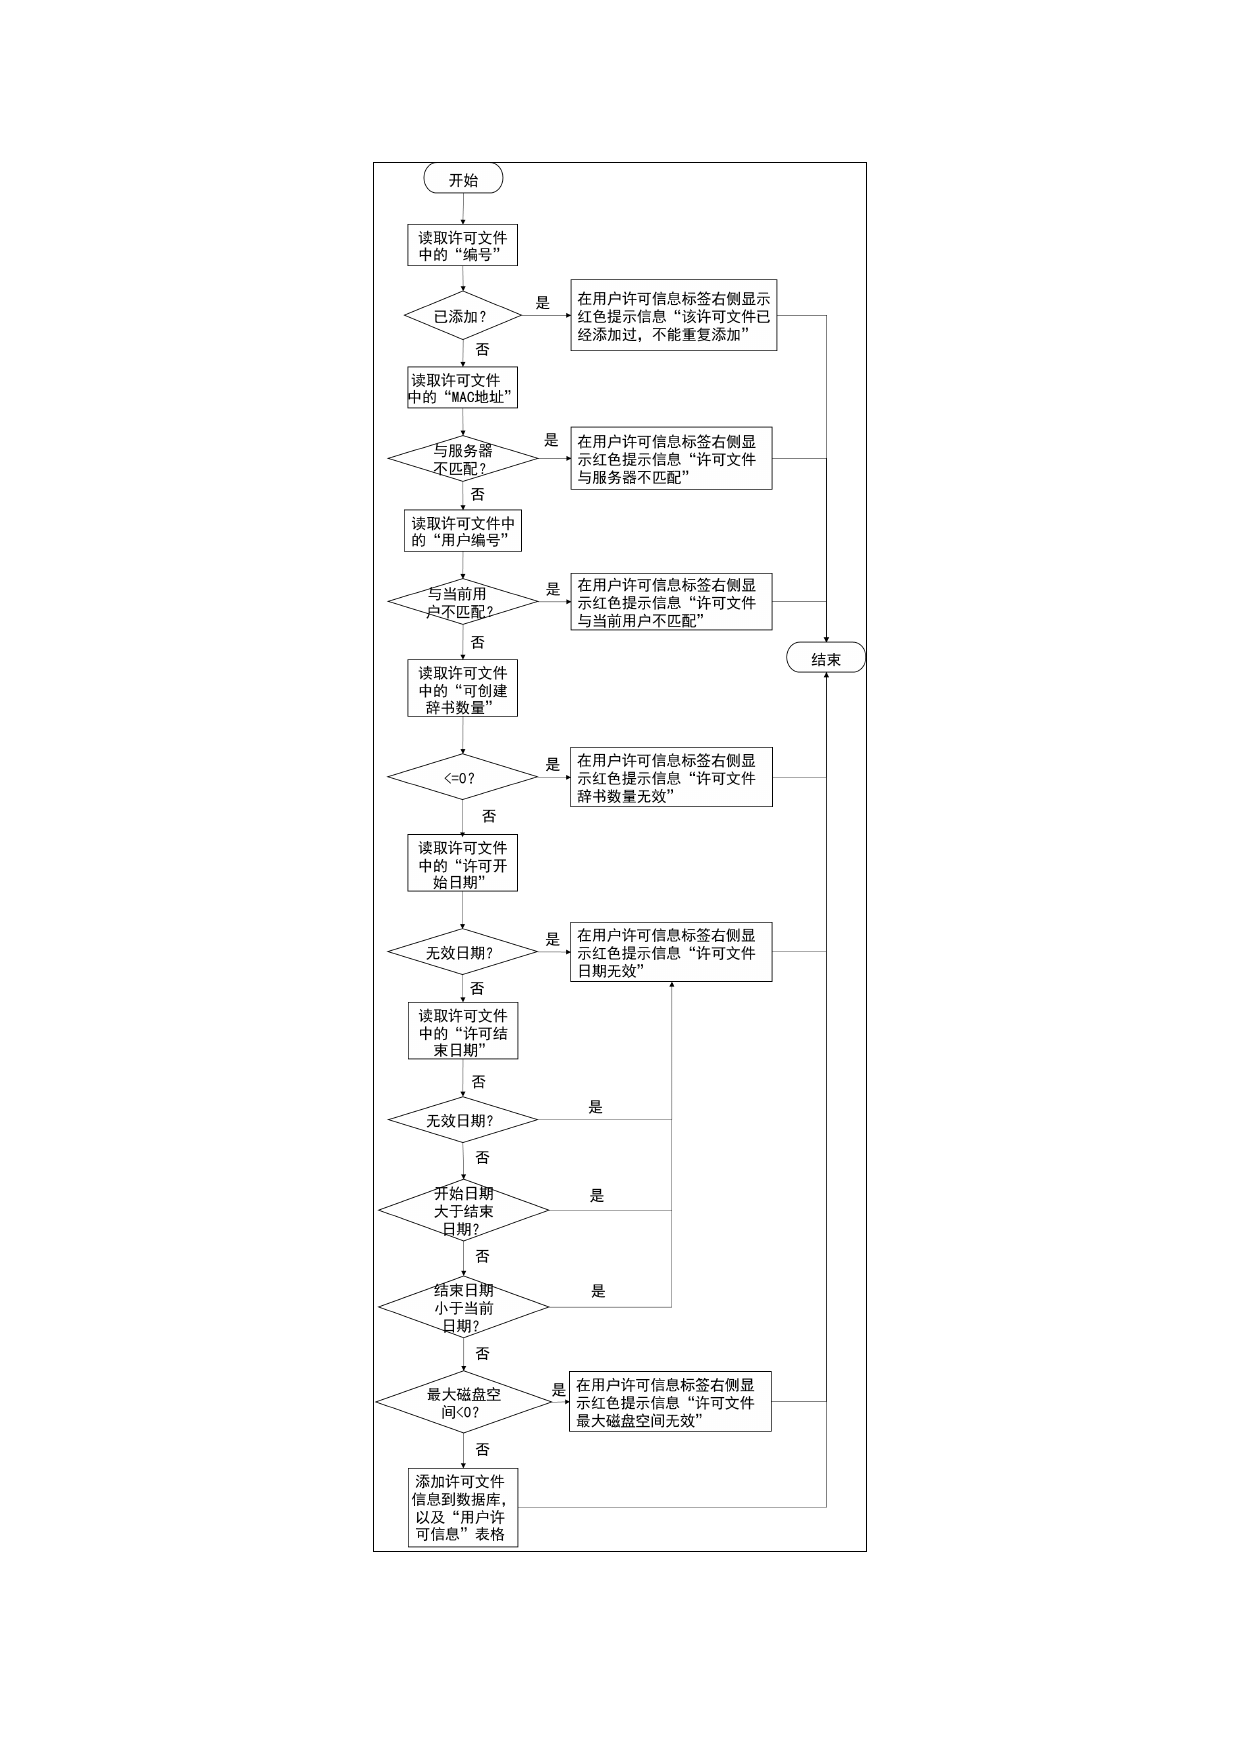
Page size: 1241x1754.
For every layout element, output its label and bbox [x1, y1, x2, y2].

picture [374, 163, 866, 1551]
